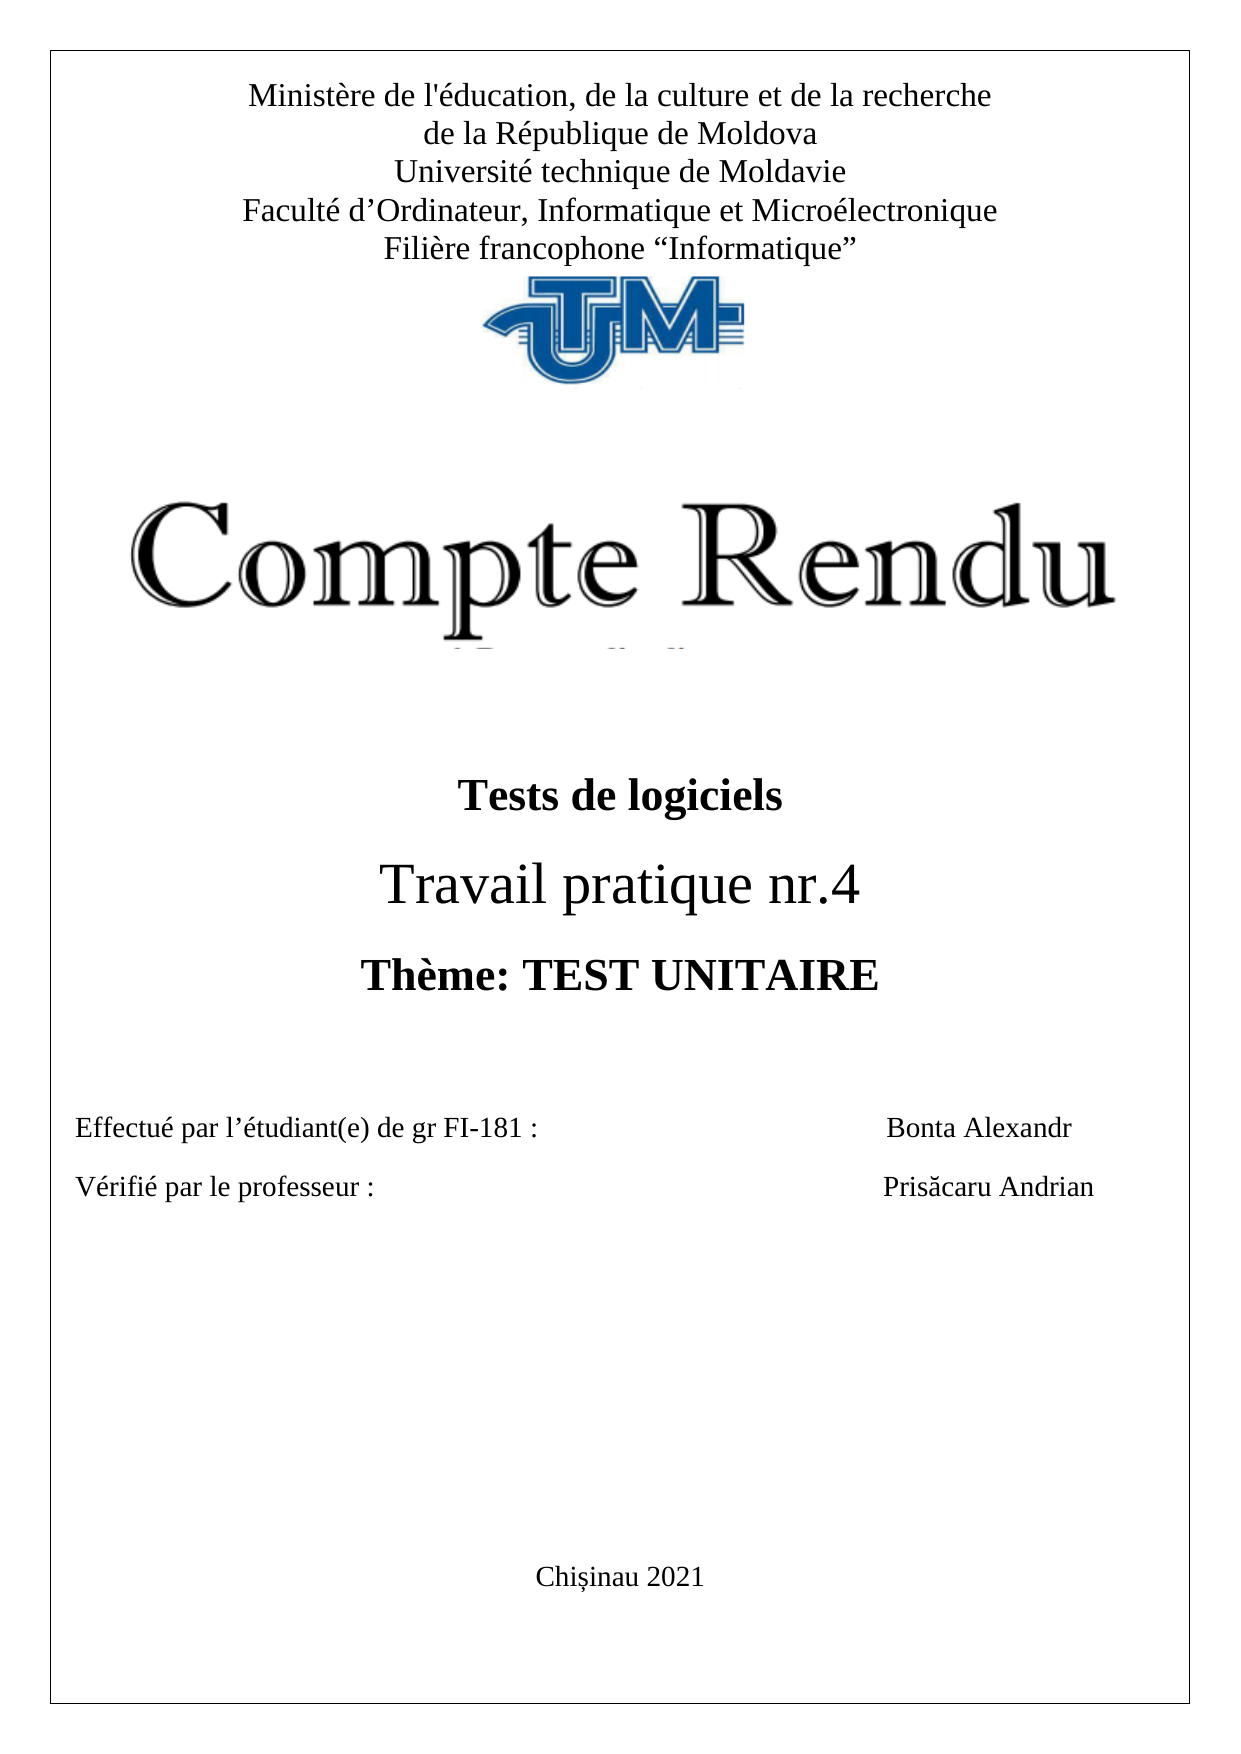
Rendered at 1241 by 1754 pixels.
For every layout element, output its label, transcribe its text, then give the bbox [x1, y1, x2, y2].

text Université technique de Moldavie [75, 152, 1165, 190]
text Thème: TEST UNITAIRE [75, 947, 1165, 1000]
picture [106, 492, 1134, 649]
text Ministère de l'éducation, de la culture et de la recherche [75, 75, 1165, 113]
text Vérifié par le professeur : Prisăcaru Andrian [75, 1169, 1165, 1203]
text de la République de Moldova [75, 113, 1165, 152]
text Effectué par l’étudiant(e) de gr FI-181 : Bonta Alexandr [75, 1110, 1165, 1143]
text Filière francophone “Informatique” [75, 228, 1165, 267]
text Faculté d’Ordinateur, Informatique et Microélectronique [75, 190, 1165, 228]
text Chișinau 2021 [75, 1559, 1165, 1592]
picture [481, 266, 759, 389]
text Travail pratique nr.4 [75, 849, 1165, 916]
text Tests de logiciels [75, 768, 1165, 821]
